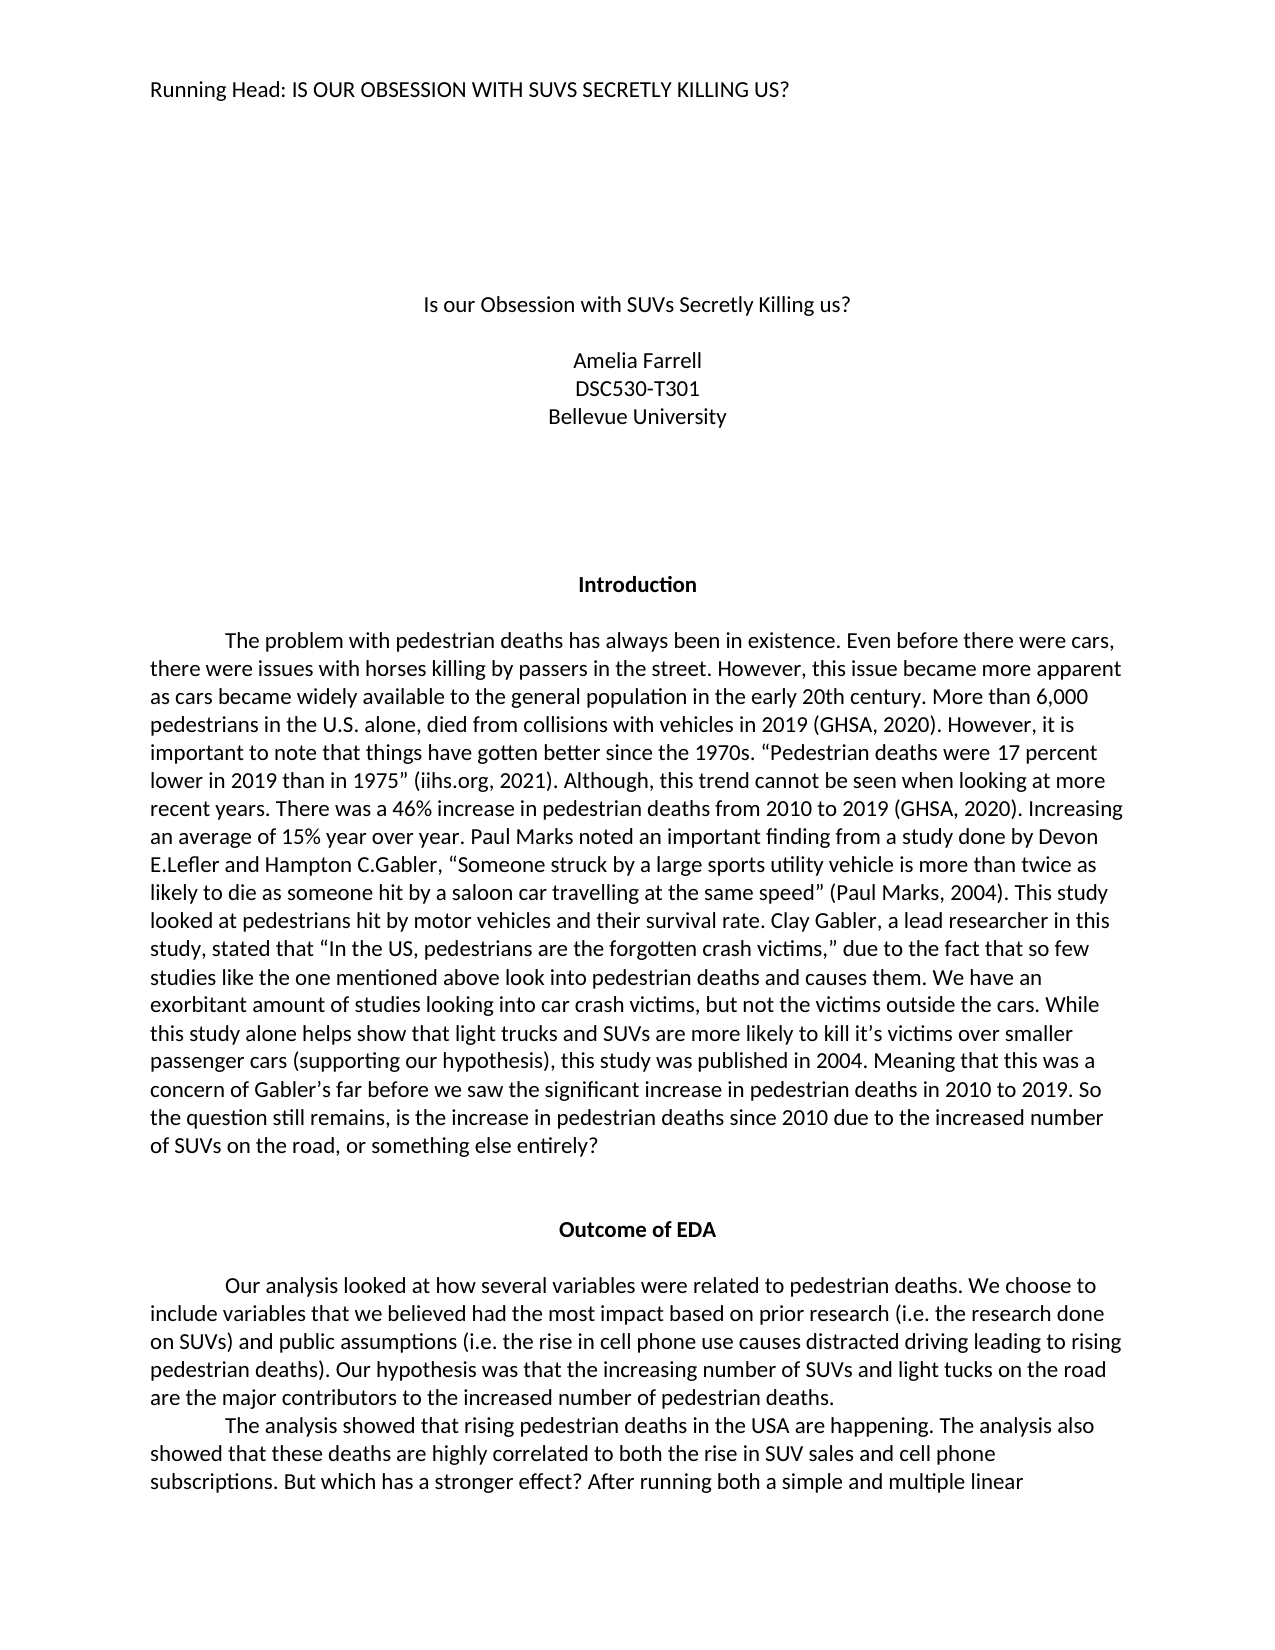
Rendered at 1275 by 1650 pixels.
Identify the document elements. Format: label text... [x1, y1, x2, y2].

text DSC530-T301 [150, 374, 1125, 402]
text Outcome of EDA [150, 1215, 1125, 1243]
text Is our Obsession with SUVs Secretly Killing us? [150, 290, 1125, 318]
text Our analysis looked at how several variables were related to pedestrian deaths. We choose to include variables that we believed had the most impact based on prior research (i.e. the research done on SUVs) and public assumptions (i.e. the rise in cell phone use causes distracted driving leading to rising pedestrian deaths). Our hypothesis was that the increasing number of SUVs and light tucks on the road are the major contributors to the increased number of pedestrian deaths. [150, 1271, 1125, 1411]
text Introduction [150, 570, 1125, 598]
text The problem with pedestrian deaths has always been in existence. Even before there were cars, there were issues with horses killing by passers in the street. However, this issue became more apparent as cars became widely available to the general population in the early 20th century. More than 6,000 pedestrians in the U.S. alone, died from collisions with vehicles in 2019 (GHSA, 2020). However, it is important to note that things have gotten better since the 1970s. “Pedestrian deaths were 17 percent lower in 2019 than in 1975” (iihs.org, 2021). Although, this trend cannot be seen when looking at more recent years. There was a 46% increase in pedestrian deaths from 2010 to 2019 (GHSA, 2020). Increasing an average of 15% year over year. Paul Marks noted an important finding from a study done by Devon E.Lefler and Hampton C.Gabler, “Someone struck by a large sports utility vehicle is more than twice as likely to die as someone hit by a saloon car travelling at the same speed” (Paul Marks, 2004). This study looked at pedestrians hit by motor vehicles and their survival rate. Clay Gabler, a lead researcher in this study, stated that “In the US, pedestrians are the forgotten crash victims,” due to the fact that so few studies like the one mentioned above look into pedestrian deaths and causes them. We have an exorbitant amount of studies looking into car crash victims, but not the victims outside the cars. While this study alone helps show that light trucks and SUVs are more likely to kill it’s victims over smaller passenger cars (supporting our hypothesis), this study was published in 2004. Meaning that this was a concern of Gabler’s far before we saw the significant increase in pedestrian deaths in 2010 to 2019. So the question still remains, is the increase in pedestrian deaths since 2010 due to the increased number of SUVs on the road, or something else entirely? [150, 626, 1125, 1159]
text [150, 1411, 1125, 1495]
text Amelia Farrell [150, 346, 1125, 374]
text Bellevue University [150, 402, 1125, 430]
